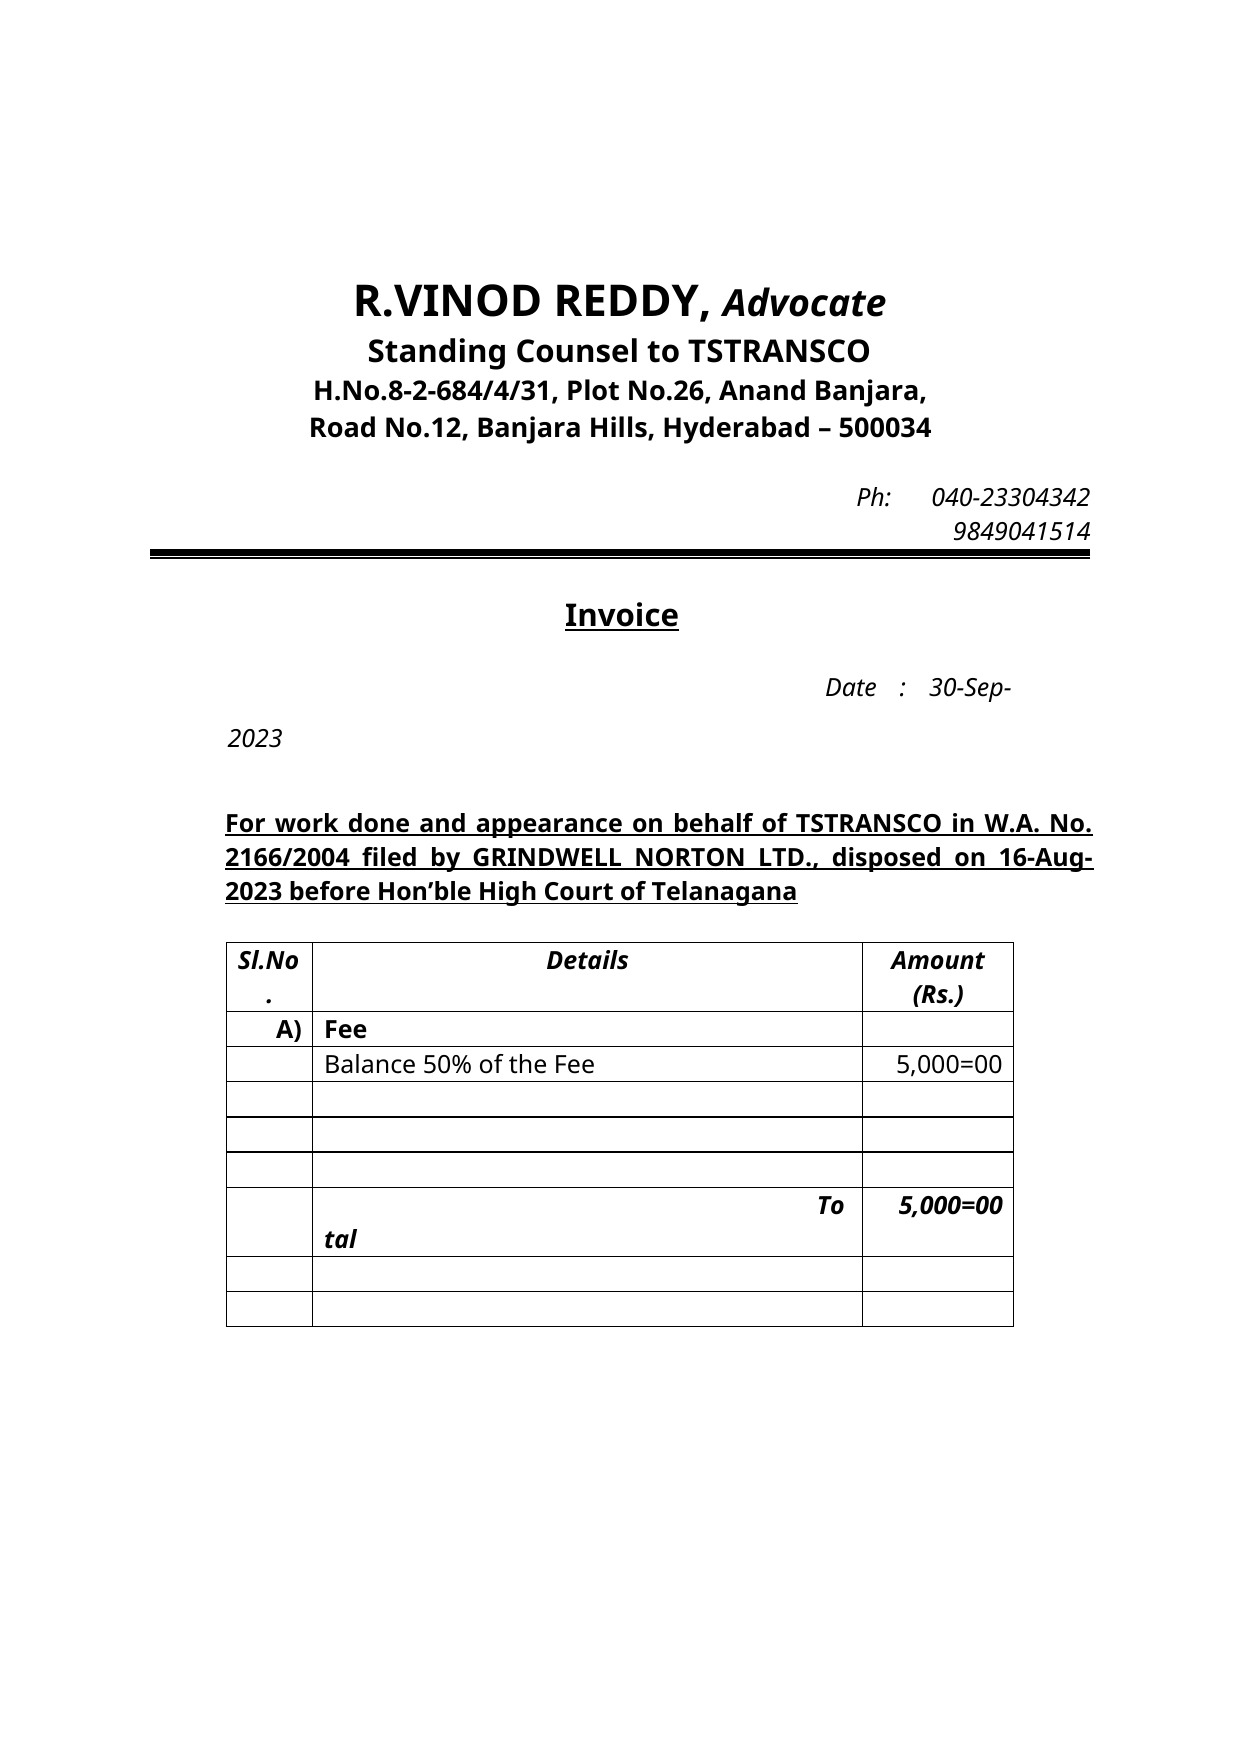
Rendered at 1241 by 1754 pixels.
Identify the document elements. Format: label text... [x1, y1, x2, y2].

table_cell [227, 1153, 312, 1187]
text For work done and appearance on behalf of TSTRANSCO in W.A. No. 2166/2004 filed by GRINDWELL NORTON LTD., disposed on 16-Aug-2023 before Hon’ble High Court of Telanagana [225, 870, 1094, 908]
table_header Details [313, 943, 862, 1011]
text Standing Counsel to TSTRANSCO [227, 329, 1012, 371]
text Invoice [150, 593, 1094, 635]
table_cell [227, 1292, 312, 1326]
text Ph: 040-23304342 [150, 479, 1090, 513]
table_cell 5,000=00 [863, 1047, 1013, 1081]
table_cell [313, 1082, 862, 1116]
table_cell [863, 1257, 1013, 1291]
table_cell [313, 1153, 862, 1187]
table_cell [313, 1292, 862, 1326]
table_cell Total [313, 1188, 862, 1256]
table_cell A) [227, 1012, 312, 1046]
table_cell [227, 1257, 312, 1291]
text For work done and appearance on behalf of TSTRANSCO in W.A. No. 2166/2004 filed by GRINDWELL NORTON LTD., disposed on 16-Aug-2023 before Hon’ble High Court of Telanagana [225, 806, 1094, 868]
table_cell [863, 1118, 1013, 1151]
text 9849041514 [150, 513, 1090, 549]
table_header Amount (Rs.) [863, 943, 1013, 1011]
text R.VINOD REDDY, Advocate [227, 269, 1012, 329]
text H.No.8-2-684/4/31, Plot No.26, Anand Banjara, [150, 371, 1090, 408]
table_cell [227, 1188, 312, 1256]
table_cell Fee [313, 1012, 862, 1046]
table_cell [863, 1082, 1013, 1116]
table_cell [227, 1082, 312, 1116]
table_cell [313, 1118, 862, 1151]
text Date : 30-Sep-2023 [227, 669, 1012, 754]
table_cell [863, 1153, 1013, 1187]
table_cell [863, 1292, 1013, 1326]
table_cell [227, 1118, 312, 1151]
table_cell [863, 1012, 1013, 1046]
table_cell Balance 50% of the Fee [313, 1047, 862, 1081]
table_cell 5,000=00 [863, 1188, 1013, 1256]
text Road No.12, Banjara Hills, Hyderabad – 500034 [150, 408, 1090, 445]
table_header Sl.No. [227, 943, 312, 1011]
table_cell [227, 1047, 312, 1081]
table_cell [313, 1257, 862, 1291]
